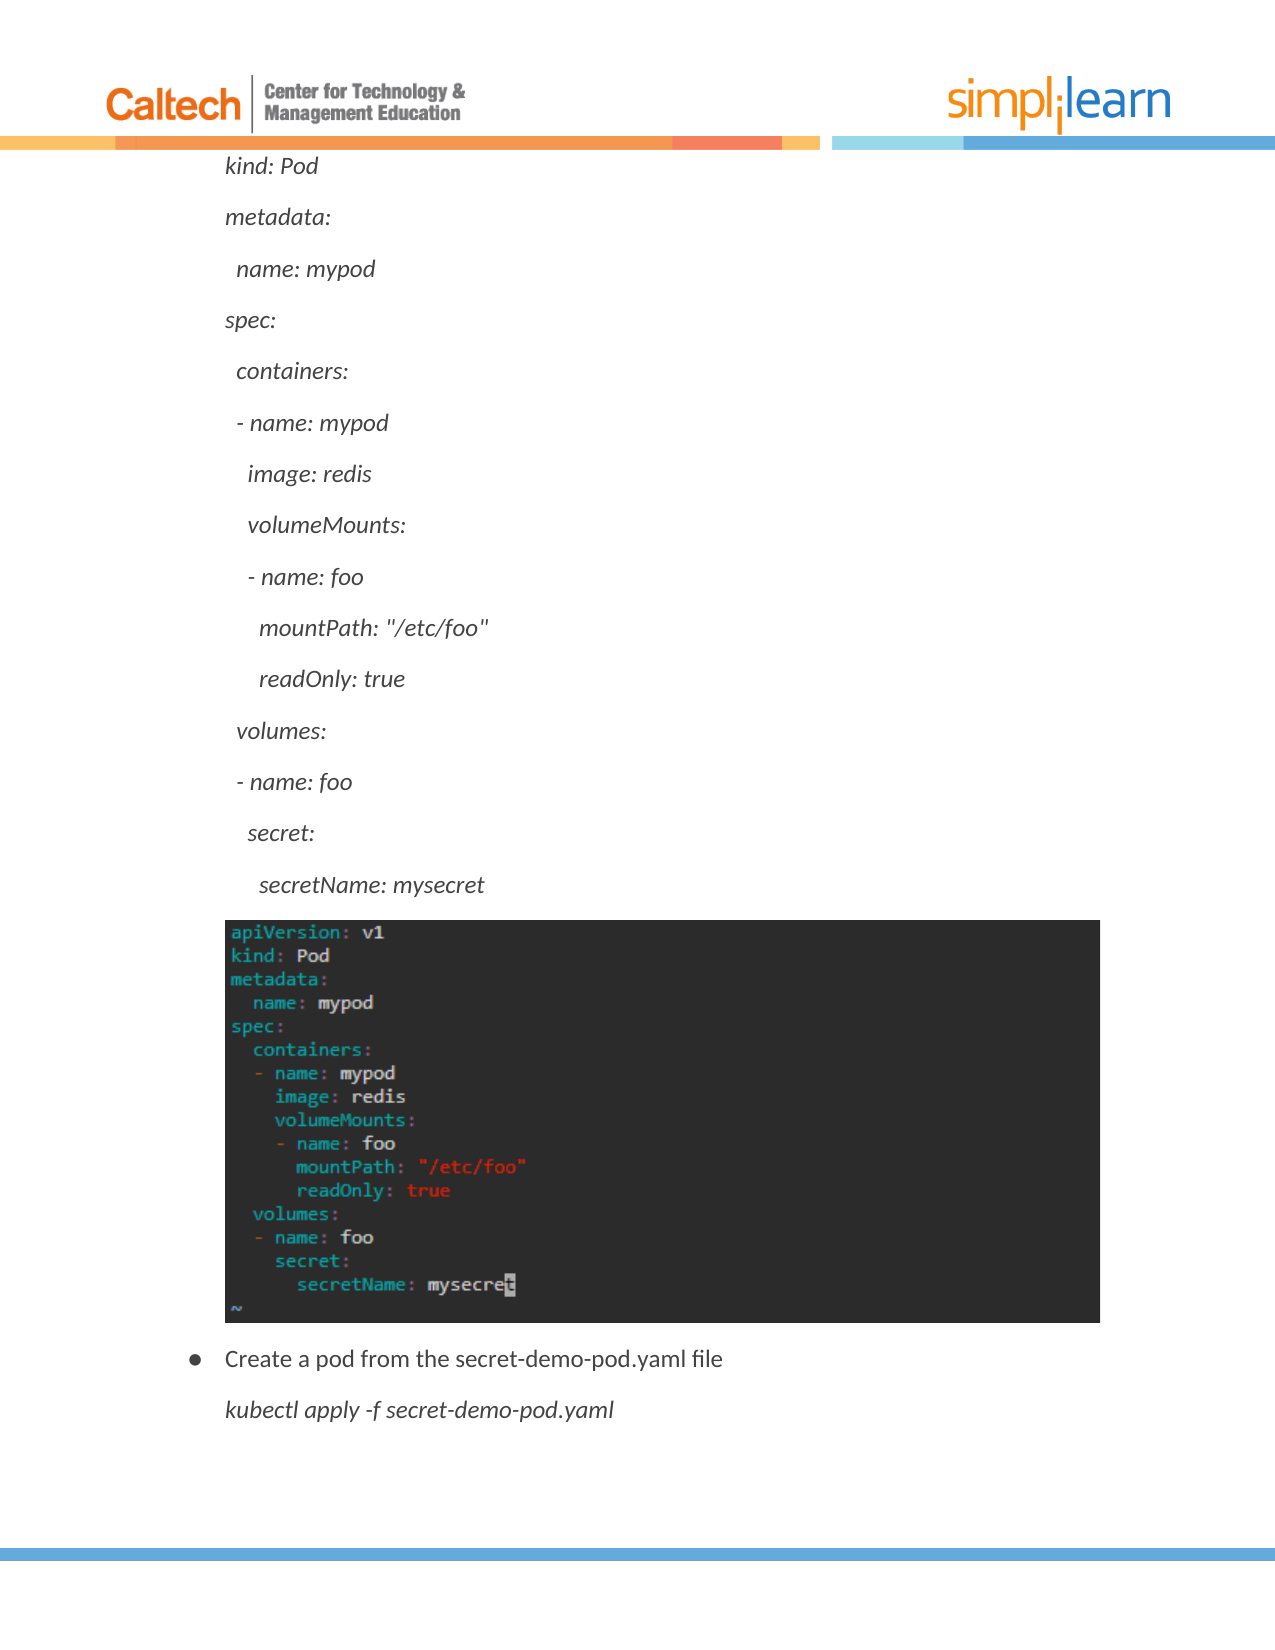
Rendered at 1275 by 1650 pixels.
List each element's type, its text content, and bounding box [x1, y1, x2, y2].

text kind: Pod [225, 150, 1125, 181]
text secret: [225, 818, 1125, 848]
text secretName: mysecret [225, 869, 1125, 899]
text kubectl apply -f secret-demo-pod.yaml [225, 1394, 1125, 1425]
text metadata: [225, 201, 1125, 232]
picture [225, 920, 1100, 1323]
picture [106, 75, 466, 134]
text containers: [225, 355, 1125, 386]
picture [0, 76, 1275, 150]
text readOnly: true [225, 663, 1125, 694]
text spec: [225, 304, 1125, 334]
picture [0, 1548, 1275, 1562]
text name: mypod [225, 253, 1125, 283]
text volumeMounts: [225, 509, 1125, 540]
text - name: foo [225, 561, 1125, 591]
text mountPath: "/etc/foo" [225, 612, 1125, 643]
list Create a pod from the secret-demo-pod.yaml file [187, 1343, 1125, 1373]
text image: redis [225, 458, 1125, 489]
text - name: mypod [225, 407, 1125, 437]
text volumes: [225, 715, 1125, 745]
text - name: foo [225, 766, 1125, 797]
